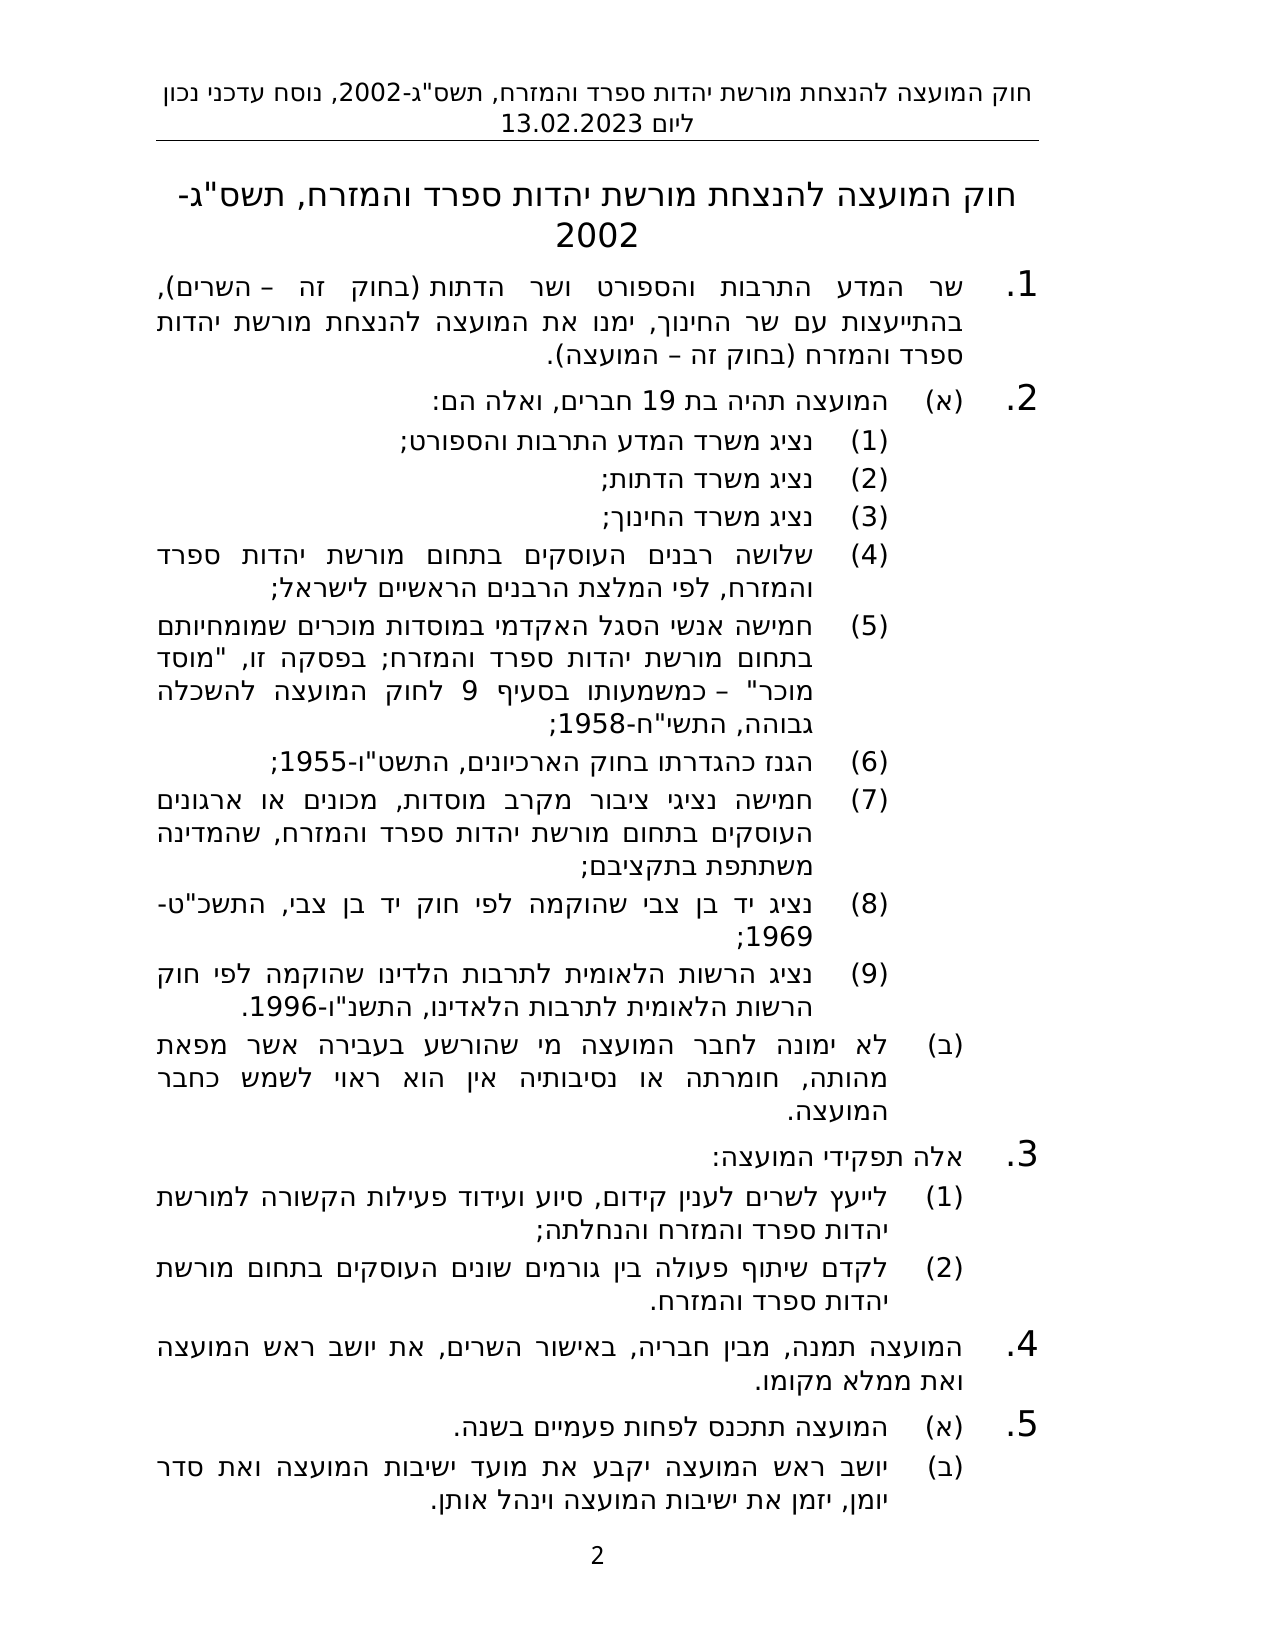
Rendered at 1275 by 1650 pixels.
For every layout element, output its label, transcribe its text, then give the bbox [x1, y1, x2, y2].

text (2) לקדם שיתוף פעולה בין גורמים שונים העוסקים בתחום מורשת יהדות ספרד והמזרח. [156, 1258, 964, 1323]
text (6) הגנז כהגדרתו בחוק הארכיונים, התשט"ו-1955; [156, 752, 889, 784]
text 4. המועצה תמנה, מבין חבריה, באישור השרים, את יושב ראש המועצה ואת ממלא מקומו. [156, 1329, 1039, 1403]
text 1. שר המדע התרבות והספורט ושר הדתות (בחוק זה – השרים), בהתייעצות עם שר החינוך, ימנו את המועצה להנצחת מורשת יהדות ספרד והמזרח (בחוק זה – המועצה). [156, 270, 1039, 377]
text (1) נציג משרד המדע התרבות והספורט; [156, 431, 889, 463]
text (3) נציג משרד החינוך; [156, 507, 889, 539]
text (5) חמישה אנשי הסגל האקדמי במוסדות מוכרים שמומחיותם בתחום מורשת יהדות ספרד והמזרח; בפסקה זו, "מוסד מוכר" – כמשמעותו בסעיף 9 לחוק המועצה להשכלה גבוהה, התשי"ח-1958; [156, 616, 889, 746]
text (7) חמישה נציגי ציבור מקרב מוסדות, מכונים או ארגונים העוסקים בתחום מורשת יהדות ספרד והמזרח, שהמדינה משתתפת בתקציבם; [156, 790, 889, 888]
text (4) שלושה רבנים העוסקים בתחום מורשת יהדות ספרד והמזרח, לפי המלצת הרבנים הראשיים לישראל; [156, 545, 889, 609]
text 5. (א) המועצה תתכנס לפחות פעמיים בשנה. [156, 1409, 1039, 1451]
text חוק המועצה להנצחת מורשת יהדות ספרד והמזרח, תשס"ג-2002 [156, 182, 1039, 261]
text (9) נציג הרשות הלאומית לתרבות הלדינו שהוקמה לפי חוק הרשות הלאומית לתרבות הלאדינו, התשנ"ו-1996. [156, 965, 889, 1029]
text (2) נציג משרד הדתות; [156, 469, 889, 501]
text (8) נציג יד בן צבי שהוקמה לפי חוק יד בן צבי, התשכ"ט-1969; [156, 894, 889, 958]
text 2. (א) המועצה תהיה בת 19 חברים, ואלה הם: [156, 383, 1039, 424]
text (1) לייעץ לשרים לענין קידום, סיוע ועידוד פעילות הקשורה למורשת יהדות ספרד והמזרח והנחלתה; [156, 1187, 964, 1252]
text 3. אלה תפקידי המועצה: [156, 1139, 1039, 1181]
text (ב) לא ימונה לחבר המועצה מי שהורשע בעבירה אשר מפאת מהותה, חומרתה או נסיבותיה אין הוא ראוי לשמש כחבר המועצה. [156, 1036, 964, 1133]
text (ב) יושב ראש המועצה יקבע את מועד ישיבות המועצה ואת סדר יומן, יזמן את ישיבות המועצה וינהל אותן. [156, 1458, 964, 1522]
